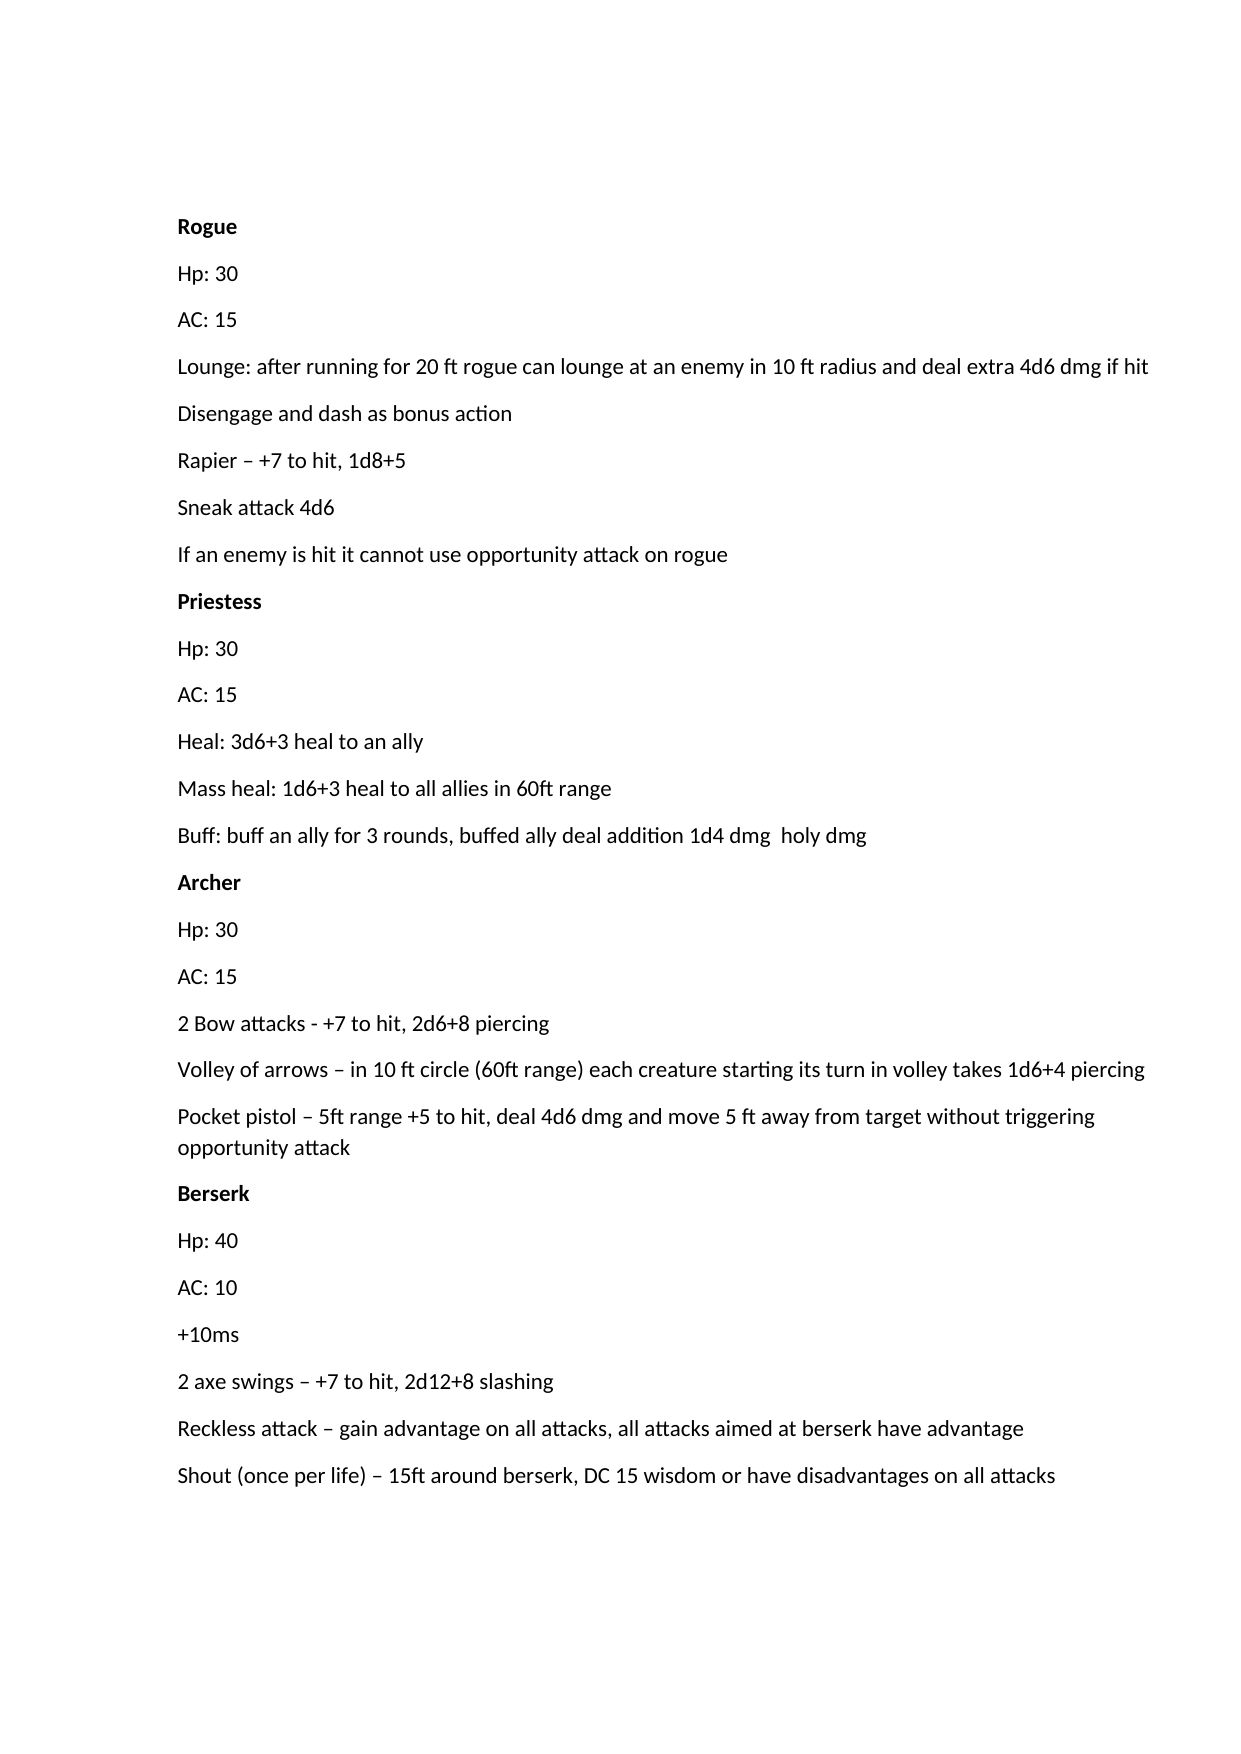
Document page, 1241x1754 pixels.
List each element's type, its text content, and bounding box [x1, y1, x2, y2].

text Reckless attack – gain advantage on all attacks, all attacks aimed at berserk have advantage [177, 1414, 1152, 1442]
text Volley of arrows – in 10 ft circle (60ft range) each creature starting its turn in volley takes 1d6+4 piercing [177, 1056, 1152, 1084]
text Archer [177, 868, 1152, 896]
text Berserk [177, 1179, 1152, 1208]
text AC: 10 [177, 1273, 1152, 1301]
text AC: 15 [177, 962, 1152, 990]
text 2 Bow attacks - +7 to hit, 2d6+8 piercing [177, 1009, 1152, 1037]
text +10ms [177, 1320, 1152, 1348]
text Heal: 3d6+3 heal to an ally [177, 727, 1152, 756]
text Hp: 30 [177, 915, 1152, 943]
text Shout (once per life) – 15ft around berserk, DC 15 wisdom or have disadvantages on all attacks [177, 1461, 1152, 1489]
text Lounge: after running for 20 ft rogue can lounge at an enemy in 10 ft radius and deal extra 4d6 dmg if hit [177, 352, 1152, 381]
text Sneak attack 4d6 [177, 493, 1152, 521]
text Hp: 30 [177, 259, 1152, 287]
text Mass heal: 1d6+3 heal to all allies in 60ft range [177, 774, 1152, 802]
text Rapier – +7 to hit, 1d8+5 [177, 446, 1152, 474]
text AC: 15 [177, 306, 1152, 334]
text Pocket pistol – 5ft range +5 to hit, deal 4d6 dmg and move 5 ft away from target without triggering opportunity attack [177, 1102, 1152, 1161]
text Rogue [177, 212, 1152, 240]
text Priestess [177, 587, 1152, 615]
text Hp: 40 [177, 1226, 1152, 1254]
text 2 axe swings – +7 to hit, 2d12+8 slashing [177, 1367, 1152, 1395]
text If an enemy is hit it cannot use opportunity attack on rogue [177, 540, 1152, 568]
text Disengage and dash as bonus action [177, 399, 1152, 427]
text AC: 15 [177, 681, 1152, 709]
text Hp: 30 [177, 634, 1152, 662]
text Buff: buff an ally for 3 rounds, buffed ally deal addition 1d4 dmg holy dmg [177, 821, 1152, 849]
